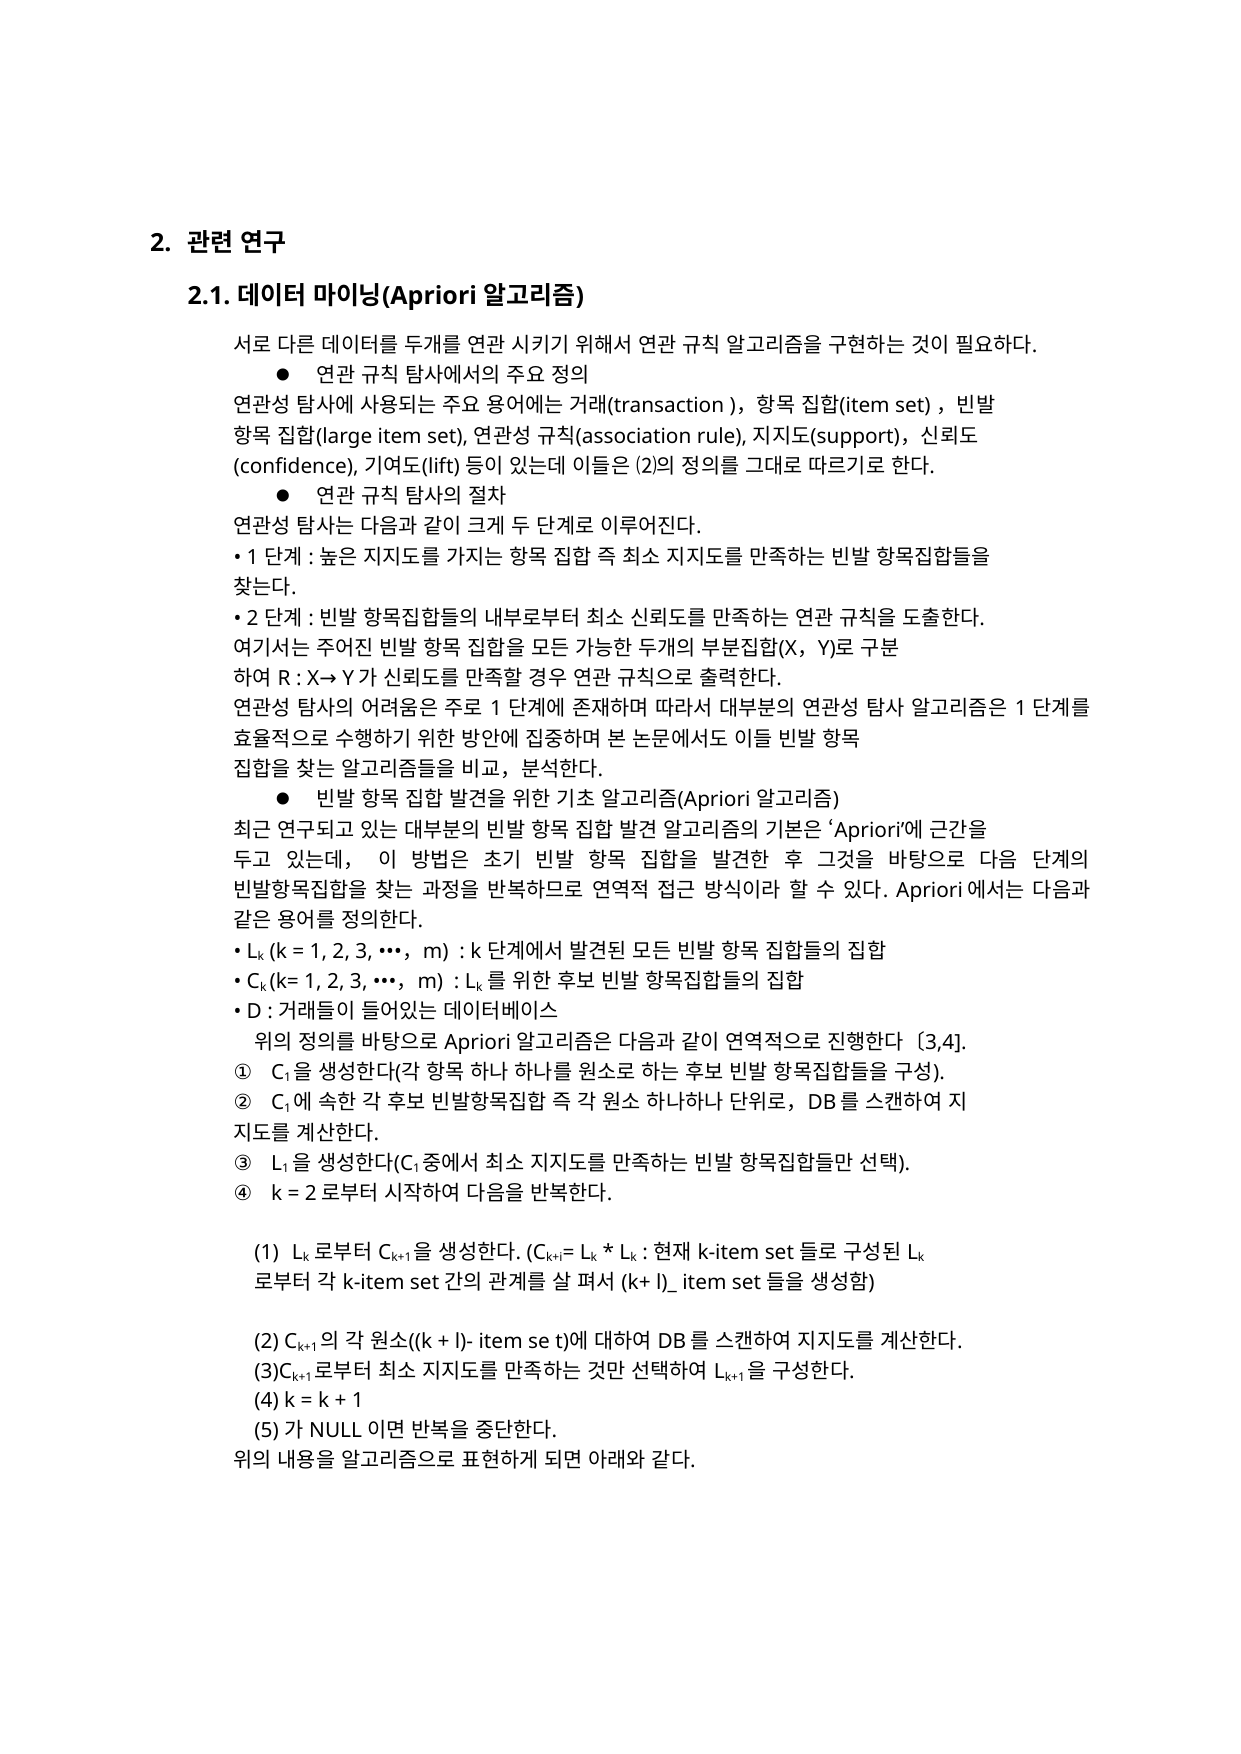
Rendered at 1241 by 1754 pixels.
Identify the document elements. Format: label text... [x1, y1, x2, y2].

text 최근 연구되고 있는 대부분의 빈발 항목 집합 발견 알고리즘의 기본은 ‘Apriori’에 근간을 [233, 813, 1090, 843]
text • D : 거래들이 들어있는 데이터베이스 [233, 994, 1090, 1025]
text 하여 R : X→ Y가 신뢰도를 만족할 경우 연관 규칙으로 출력한다. [233, 661, 1090, 692]
text • 1 단계 : 높은 지지도를 가지는 항목 집합 즉 최소 지지도를 만족하는 빈발 항목집합들을 [233, 540, 1090, 570]
list Lk 로부터 Ck+1을 생성한다. (Ck+i= Lk * Lk : 현재 k-item set 들로 구성된 Lk [254, 1235, 1090, 1266]
text 연관성 탐사에 사용되는 주요 용어에는 거래(transaction )，항목 집합(item set) ，빈발 [233, 389, 1090, 419]
list 연관 규칙 탐사의 절차 [275, 479, 1090, 510]
list C1을 생성한다(각 항목 하나 하나를 원소로 하는 후보 빈발 항목집합들을 구성). [233, 1055, 1090, 1086]
text 위의 정의를 바탕으로 Apriori 알고리즘은 다음과 같이 연역적으로 진행한다〔3,4]. [233, 1025, 1090, 1055]
text 2.1. 데이터 마이닝(Apriori 알고리즘) [150, 275, 1090, 311]
text 연관성 탐사의 어려움은 주로 1 단계에 존재하며 따라서 대부분의 연관성 탐사 알고리즘은 1 단계를 효율적으로 수행하기 위한 방안에 집중하며 본 논문에서도 이들 빈발 항목 [233, 692, 1090, 752]
text 여기서는 주어진 빈발 항목 집합을 모든 가능한 두개의 부분집합(X，Y)로 구분 [233, 631, 1090, 661]
list k = 2로부터 시작하여 다음을 반복한다. [233, 1176, 1090, 1207]
text (5) 가 NULL 이면 반복을 중단한다. [254, 1413, 1090, 1444]
text 서로 다른 데이터를 두개를 연관 시키기 위해서 연관 규칙 알고리즘을 구현하는 것이 필요하다. [233, 328, 1090, 358]
text (3)Ck+1로부터 최소 지지도를 만족하는 것만 선택하여 Lk+1을 구성한다. [254, 1354, 1090, 1385]
text • 2 단계 : 빈발 항목집합들의 내부로부터 최소 신뢰도를 만족하는 연관 규칙을 도출한다. [233, 601, 1090, 631]
text • Ck (k= 1, 2, 3, •••，m) : Lk 를 위한 후보 빈발 항목집합들의 집합 [233, 964, 1090, 994]
list 연관 규칙 탐사에서의 주요 정의 [275, 358, 1090, 389]
text 항목 집합(large item set), 연관성 규칙(association rule), 지지도(support)，신뢰도 [233, 419, 1090, 449]
text 연관성 탐사는 다음과 같이 크게 두 단계로 이루어진다. [233, 510, 1090, 540]
list 빈발 항목 집합 발견을 위한 기초 알고리즘(Apriori 알고리즘) [275, 782, 1090, 813]
text 두고 있는데， 이 방법은 초기 빈발 항목 집합을 발견한 후 그것을 바탕으로 다음 단계의 빈발항목집합을 찾는 과정을 반복하므로 연역적 접근 방식이라 할 수 있다. Apriori에서는 다음과 같은 용어를 정의한다. [233, 843, 1090, 934]
text (confidence), 기여도(lift) 등이 있는데 이들은 ⑵의 정의를 그대로 따르기로 한다. [233, 449, 1090, 479]
text 집합을 찾는 알고리즘들을 비교，분석한다. [233, 752, 1090, 782]
text (2) Ck+1의 각 원소((k + l)- item se t)에 대하여 DB를 스캔하여 지지도를 계산한다. [254, 1324, 1090, 1354]
text 위의 내용을 알고리즘으로 표현하게 되면 아래와 같다. [233, 1444, 1090, 1474]
text • Lk (k = 1, 2, 3, •••，m) : k 단계에서 발견된 모든 빈발 항목 집합들의 집합 [233, 934, 1090, 964]
text 로부터 각 k-item set 간의 관계를 살 펴서 (k+ l)_ item set 들을 생성함) [254, 1266, 1090, 1296]
text 지도를 계산한다. [233, 1116, 1090, 1146]
list C1에 속한 각 후보 빈발항목집합 즉 각 원소 하나하나 단위로，DB를 스캔하여 지 [233, 1086, 1090, 1116]
list 관련 연구 [150, 222, 1090, 258]
text 찾는다. [233, 570, 1090, 601]
text (4) k = k + 1 [254, 1385, 1090, 1413]
list L1 을 생성한다(C1중에서 최소 지지도를 만족하는 빈발 항목집합들만 선택). [233, 1146, 1090, 1176]
